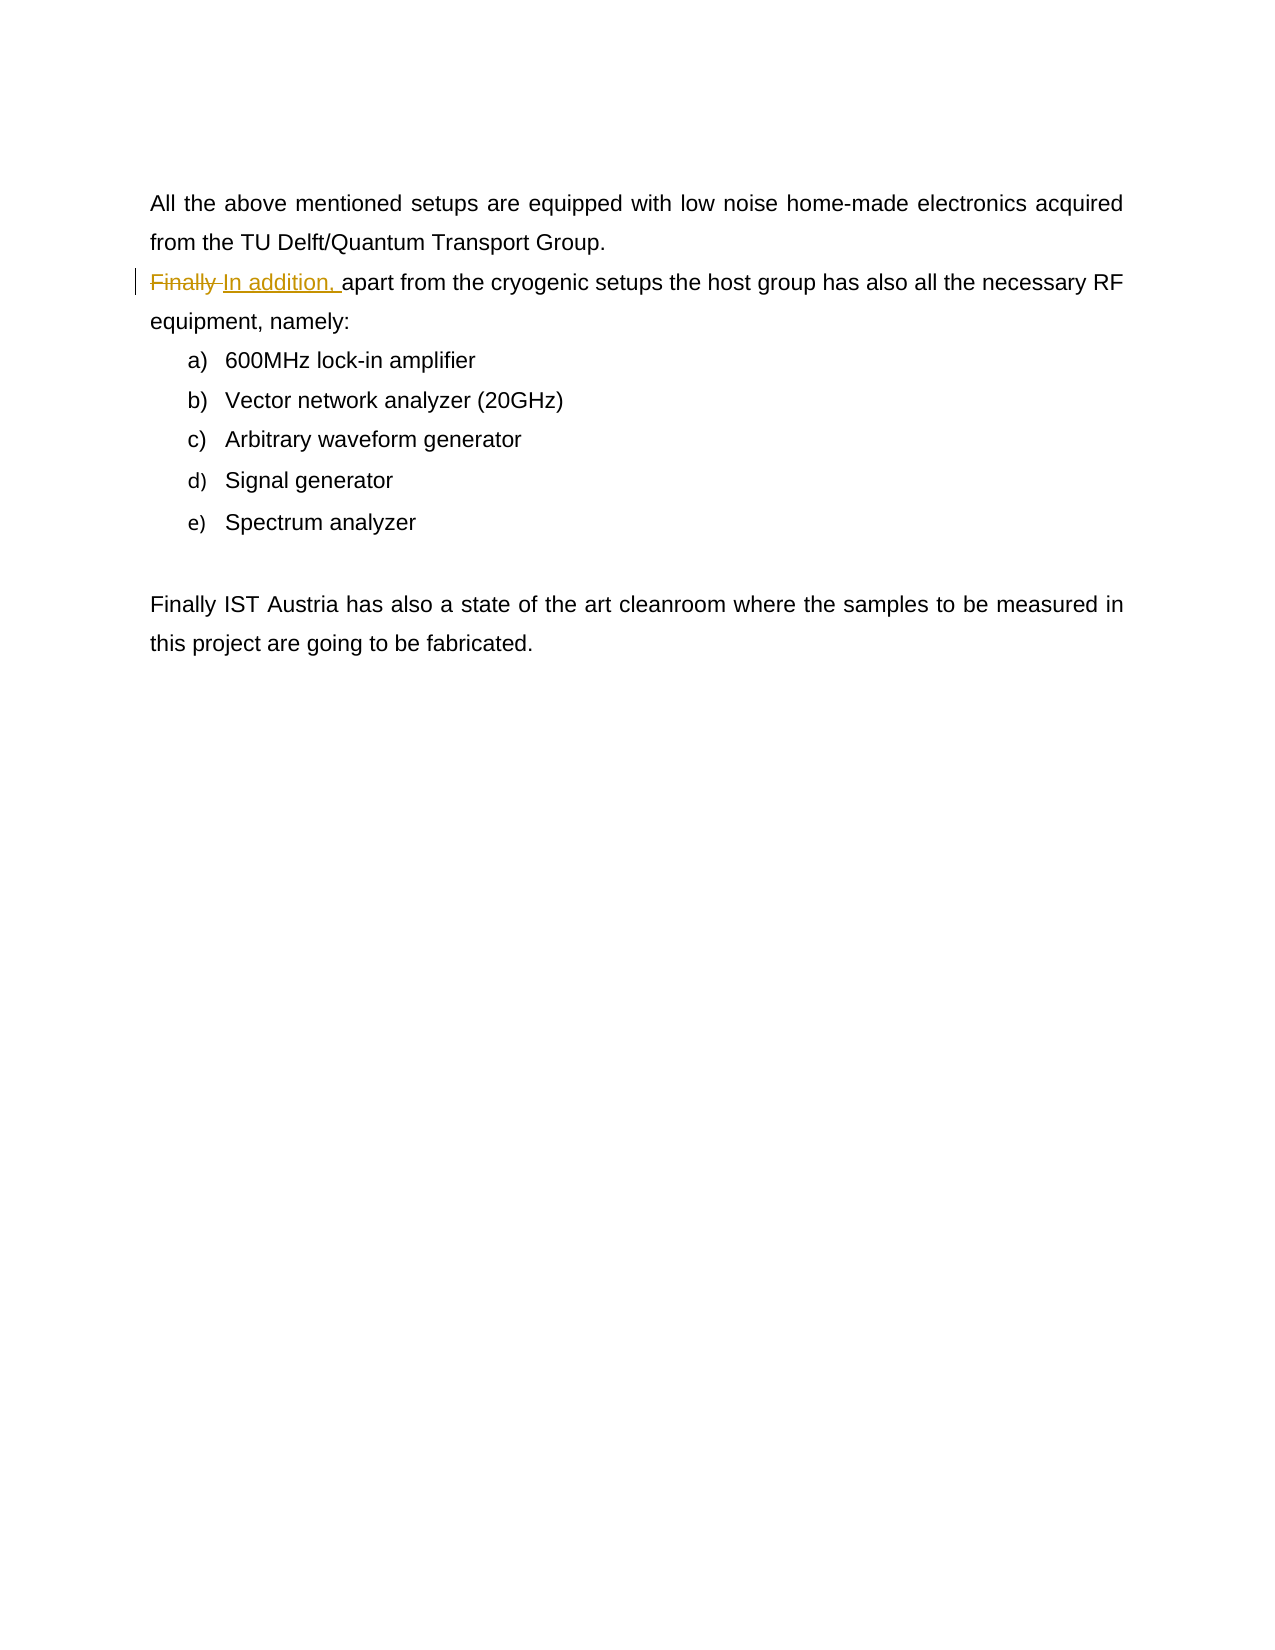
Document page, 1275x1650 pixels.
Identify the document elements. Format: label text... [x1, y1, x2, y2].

list 600MHz lock-in amplifier [187, 347, 1125, 374]
text All the above mentioned setups are equipped with low noise home-made electronics acquired from the TU Delft/Quantum Transport Group. [150, 189, 1125, 255]
list Spectrum analyzer [187, 508, 1125, 537]
list Vector network analyzer (20GHz) [187, 387, 1125, 413]
list Arbitrary waveform generator [187, 426, 1125, 453]
list Signal generator [187, 466, 1125, 494]
text Finally IST Austria has also a state of the art cleanroom where the samples to be measured in this project are going to be fabricated. [150, 591, 1125, 656]
text apart from the cryogenic setups the host group has also all the necessary RF equipment, namely: [150, 268, 1125, 334]
